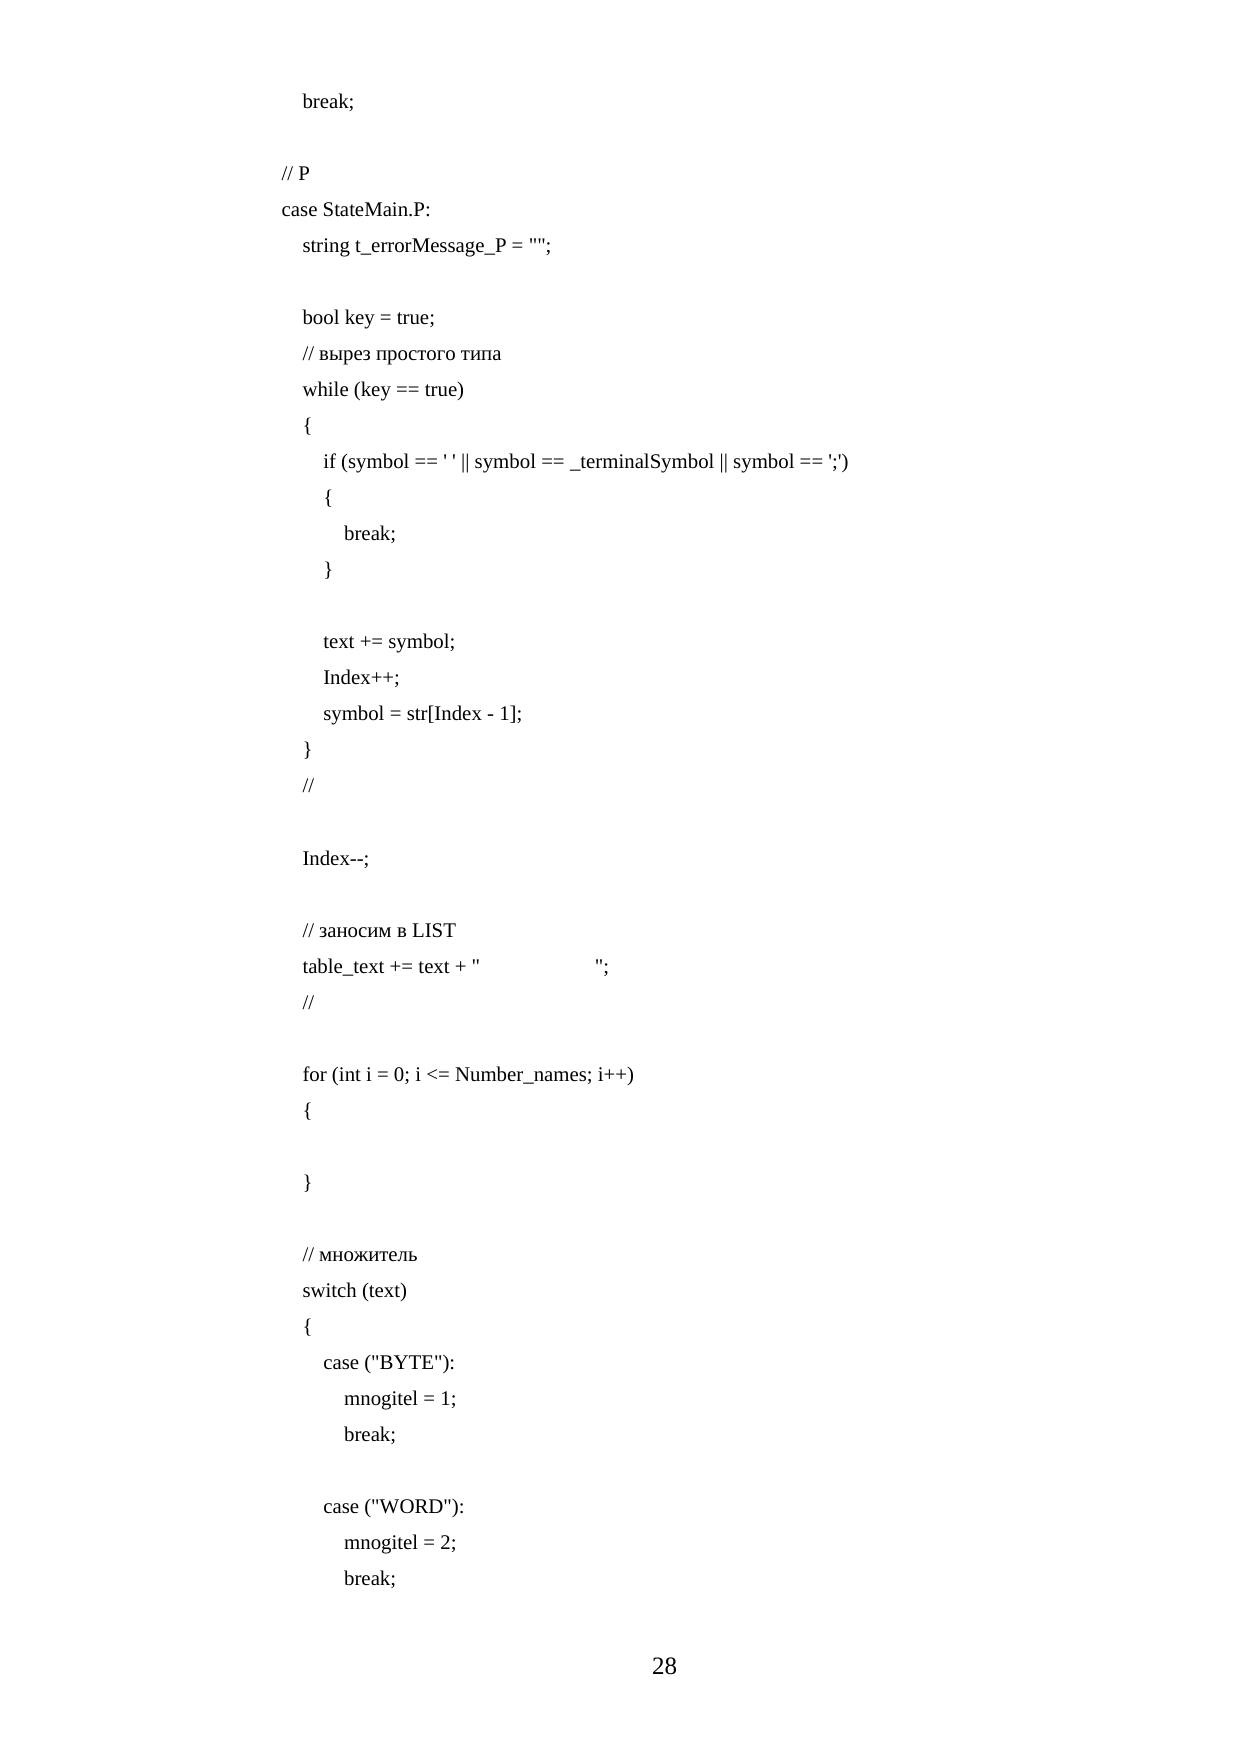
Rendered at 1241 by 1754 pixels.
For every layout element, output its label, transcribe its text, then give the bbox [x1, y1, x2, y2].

text switch (text) [177, 1278, 1152, 1302]
text bool key = true; [177, 305, 1152, 329]
text { [177, 1314, 1152, 1338]
text // заносим в LIST [177, 918, 1152, 942]
text case StateMain.P: [177, 197, 1152, 221]
text symbol = str[Index - 1]; [177, 701, 1152, 725]
text case ("BYTE"): [177, 1350, 1152, 1374]
text { [177, 413, 1152, 437]
text // вырез простого типа [177, 341, 1152, 365]
text { [177, 1098, 1152, 1122]
text break; [177, 1566, 1152, 1590]
text Index++; [177, 665, 1152, 689]
text string t_errorMessage_P = ""; [177, 233, 1152, 257]
text // P [177, 161, 1152, 185]
text // [177, 990, 1152, 1014]
text case ("WORD"): [177, 1494, 1152, 1518]
text text += symbol; [177, 629, 1152, 653]
text if (symbol == ' ' || symbol == _terminalSymbol || symbol == ';') [177, 449, 1152, 473]
text } [177, 1170, 1152, 1194]
text break; [177, 89, 1152, 113]
text } [177, 737, 1152, 761]
text // [177, 773, 1152, 797]
text Index--; [177, 846, 1152, 869]
text break; [177, 521, 1152, 545]
text while (key == true) [177, 377, 1152, 401]
text } [177, 557, 1152, 581]
text break; [177, 1422, 1152, 1446]
text mnogitel = 1; [177, 1386, 1152, 1410]
text mnogitel = 2; [177, 1530, 1152, 1554]
text // множитель [177, 1242, 1152, 1266]
text for (int i = 0; i <= Number_names; i++) [177, 1062, 1152, 1086]
text table_text += text + " "; [177, 954, 1152, 978]
text { [177, 485, 1152, 509]
